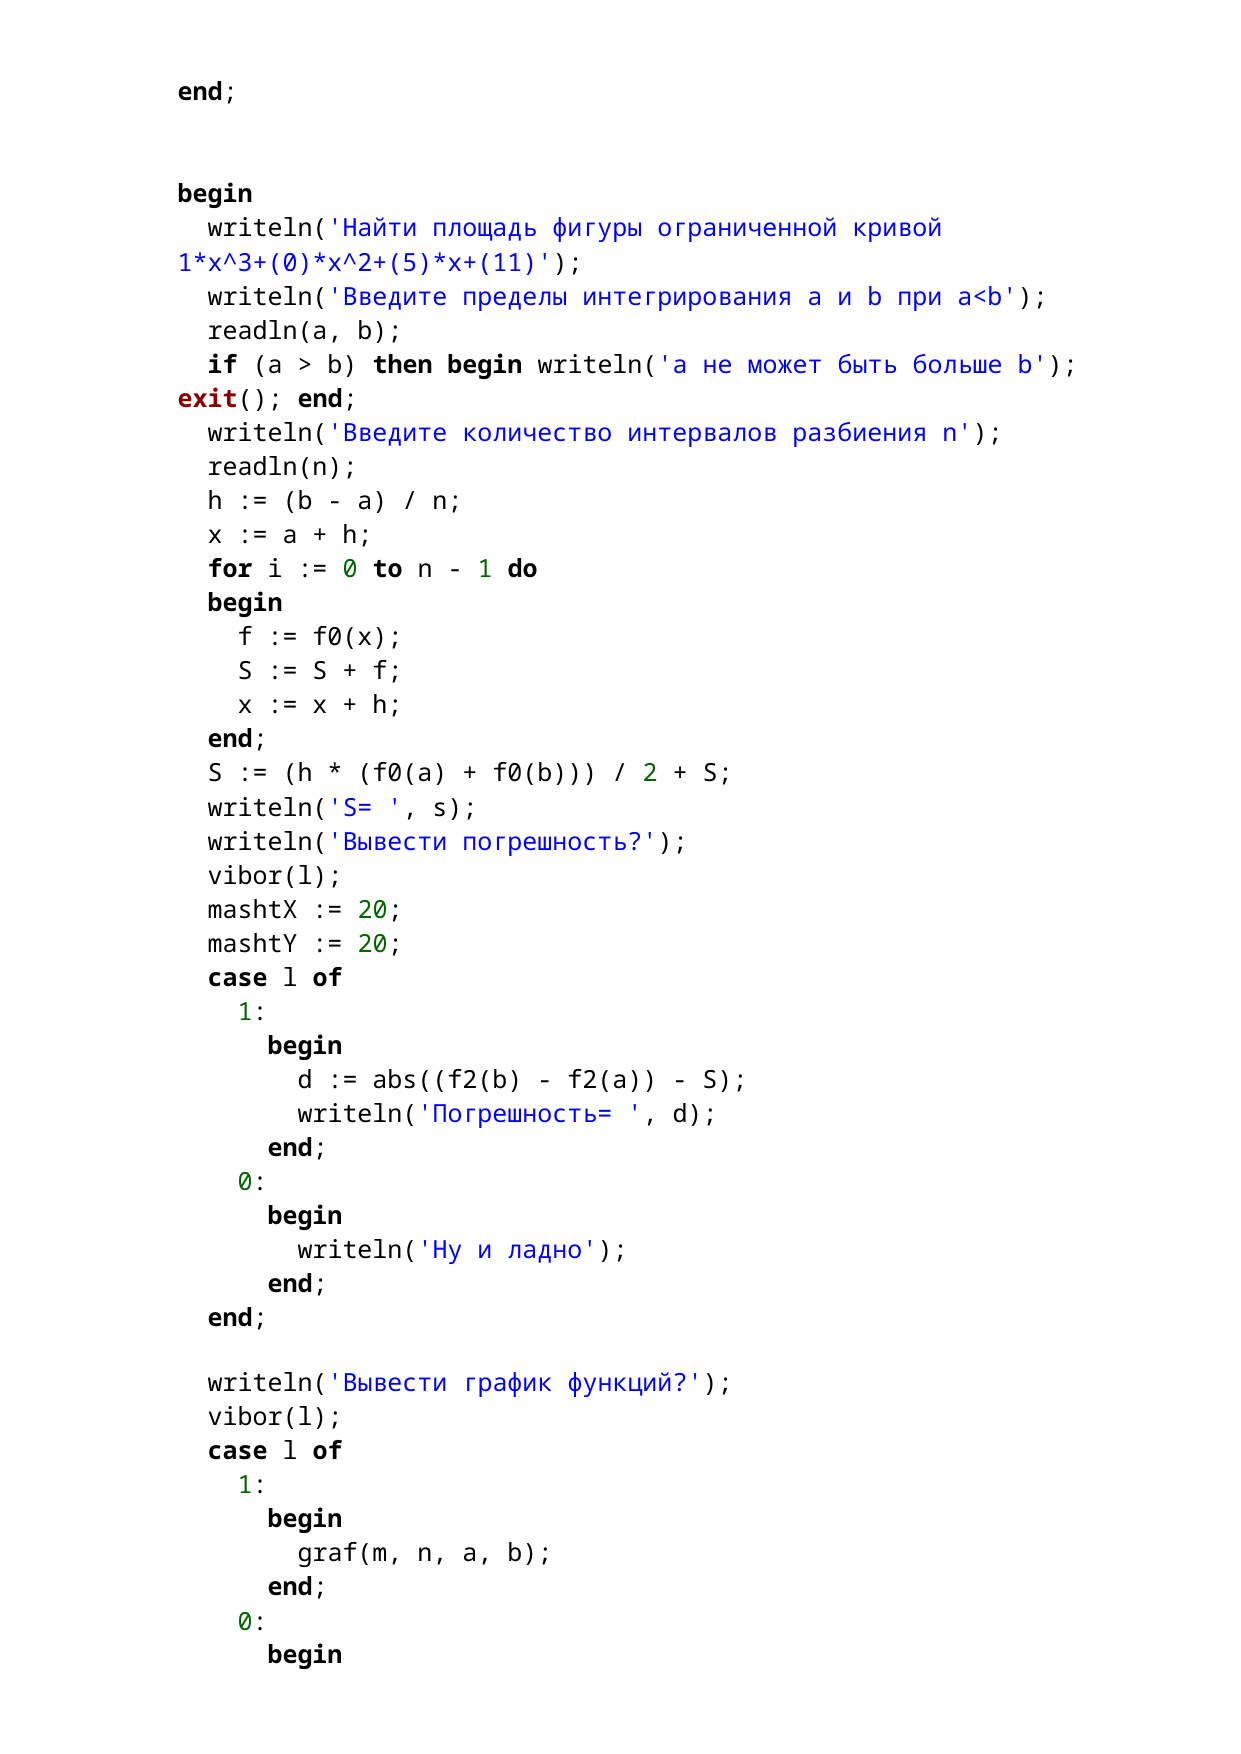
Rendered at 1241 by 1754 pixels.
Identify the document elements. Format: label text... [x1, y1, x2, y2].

text 0: [177, 1603, 1152, 1637]
text x := x + h; [177, 687, 1152, 721]
text readln(n); [177, 448, 1152, 483]
text end; [177, 721, 1152, 755]
text end; [177, 1266, 1152, 1300]
text begin [177, 1198, 1152, 1232]
text for i := 0 to n - 1 do [177, 551, 1152, 585]
text case l of [177, 959, 1152, 993]
text writeln('Ну и ладно'); [177, 1232, 1152, 1266]
text mashtY := 20; [177, 925, 1152, 959]
text S := (h * (f0(a) + f0(b))) / 2 + S; [177, 755, 1152, 789]
text S := S + f; [177, 653, 1152, 687]
text begin [177, 1028, 1152, 1062]
text f := f0(x); [177, 619, 1152, 653]
text writeln('Погрешность= ', d); [177, 1096, 1152, 1130]
text begin [177, 1637, 1152, 1671]
text graf(m, n, a, b); [177, 1535, 1152, 1569]
text begin [177, 585, 1152, 619]
text if (a > b) then begin writeln('a не может быть больше b'); exit(); end; [177, 346, 1152, 414]
text 0: [177, 1164, 1152, 1198]
text end; [177, 1569, 1152, 1603]
text end; [177, 1130, 1152, 1164]
text writeln('Введите количество интервалов разбиения n'); [177, 414, 1152, 448]
text vibor(l); [177, 857, 1152, 891]
text h := (b - a) / n; [177, 483, 1152, 517]
text x := a + h; [177, 517, 1152, 551]
text writeln('Вывести погрешность?'); [177, 823, 1152, 857]
text readln(a, b); [177, 312, 1152, 346]
text vibor(l); [177, 1399, 1152, 1433]
text begin [177, 176, 1152, 210]
text d := abs((f2(b) - f2(a)) - S); [177, 1062, 1152, 1096]
text mashtX := 20; [177, 891, 1152, 925]
text end; [177, 74, 1152, 108]
text end; [177, 1300, 1152, 1334]
text writeln('Вывести график функций?'); [177, 1365, 1152, 1399]
text case l of [177, 1433, 1152, 1467]
text writeln('S= ', s); [177, 789, 1152, 823]
text writeln('Найти площадь фигуры ограниченной кривой 1*x^3+(0)*x^2+(5)*x+(11)'); [177, 210, 1152, 278]
text begin [177, 1501, 1152, 1535]
text 1: [177, 993, 1152, 1028]
text writeln('Введите пределы интегрирования a и b при a<b'); [177, 278, 1152, 312]
text 1: [177, 1467, 1152, 1501]
